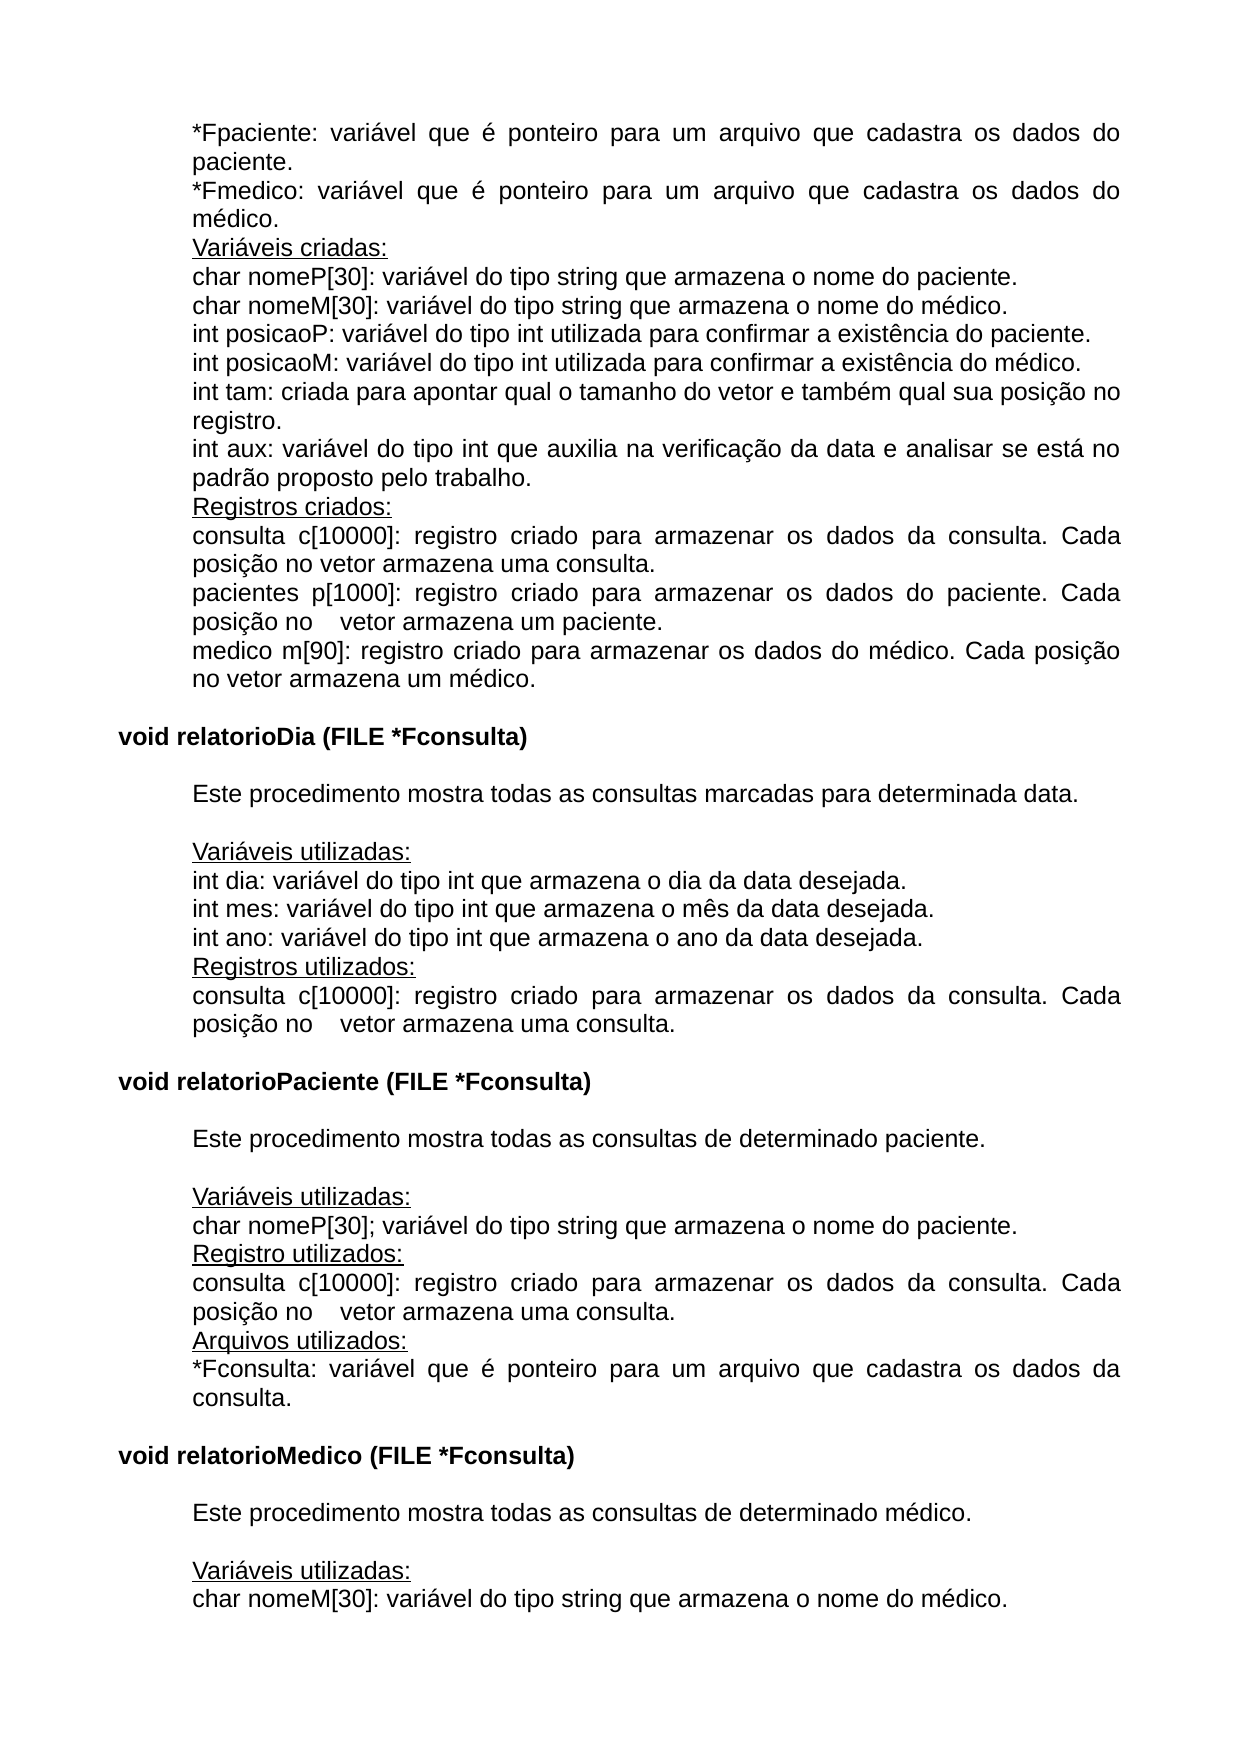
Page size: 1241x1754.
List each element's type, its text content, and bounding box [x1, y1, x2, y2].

text consulta c[10000]: registro criado para armazenar os dados da consulta. Cada posição no vetor armazena uma consulta. [192, 981, 1122, 1038]
text int ano: variável do tipo int que armazena o ano da data desejada. [118, 923, 1122, 952]
text int aux: variável do tipo int que auxilia na verificação da data e analisar se está no padrão proposto pelo trabalho. [192, 434, 1122, 492]
text Este procedimento mostra todas as consultas de determinado paciente. [118, 1124, 1122, 1153]
text char nomeP[30]; variável do tipo string que armazena o nome do paciente. [118, 1211, 1122, 1239]
text void relatorioPaciente (FILE *Fconsulta) [118, 1067, 1122, 1096]
text pacientes p[1000]: registro criado para armazenar os dados do paciente. Cada posição no vetor armazena um paciente. [192, 578, 1122, 636]
text int posicaoM: variável do tipo int utilizada para confirmar a existência do médico. [118, 348, 1122, 377]
text int posicaoP: variável do tipo int utilizada para confirmar a existência do paciente. [118, 319, 1122, 348]
text medico m[90]: registro criado para armazenar os dados do médico. Cada posição no vetor armazena um médico. [192, 636, 1122, 693]
text int tam: criada para apontar qual o tamanho do vetor e também qual sua posição no registro. [192, 377, 1122, 434]
text void relatorioMedico (FILE *Fconsulta) [118, 1441, 1122, 1469]
text Registro utilizados: [118, 1239, 1122, 1268]
text Variáveis utilizadas: [118, 1556, 1122, 1584]
text Este procedimento mostra todas as consultas marcadas para determinada data. [118, 779, 1122, 808]
text *Fconsulta: variável que é ponteiro para um arquivo que cadastra os dados da consulta. [192, 1354, 1122, 1412]
text int mes: variável do tipo int que armazena o mês da data desejada. [118, 894, 1122, 923]
text *Fpaciente: variável que é ponteiro para um arquivo que cadastra os dados do paciente. [192, 118, 1122, 176]
text Variáveis utilizadas: [118, 1182, 1122, 1211]
text void relatorioDia (FILE *Fconsulta) [118, 722, 1122, 751]
text consulta c[10000]: registro criado para armazenar os dados da consulta. Cada posição no vetor armazena uma consulta. [192, 521, 1122, 578]
text *Fmedico: variável que é ponteiro para um arquivo que cadastra os dados do médico. [192, 176, 1122, 233]
text char nomeP[30]: variável do tipo string que armazena o nome do paciente. [118, 262, 1122, 291]
text Registros utilizados: [118, 952, 1122, 981]
text Este procedimento mostra todas as consultas de determinado médico. [118, 1498, 1122, 1527]
text char nomeM[30]: variável do tipo string que armazena o nome do médico. [118, 1584, 1122, 1613]
text Registros criados: [118, 492, 1122, 521]
text char nomeM[30]: variável do tipo string que armazena o nome do médico. [118, 291, 1122, 319]
text consulta c[10000]: registro criado para armazenar os dados da consulta. Cada posição no vetor armazena uma consulta. [192, 1268, 1122, 1326]
text int dia: variável do tipo int que armazena o dia da data desejada. [118, 866, 1122, 894]
text Variáveis criadas: [118, 233, 1122, 262]
text Variáveis utilizadas: [118, 837, 1122, 866]
text Arquivos utilizados: [118, 1326, 1122, 1354]
